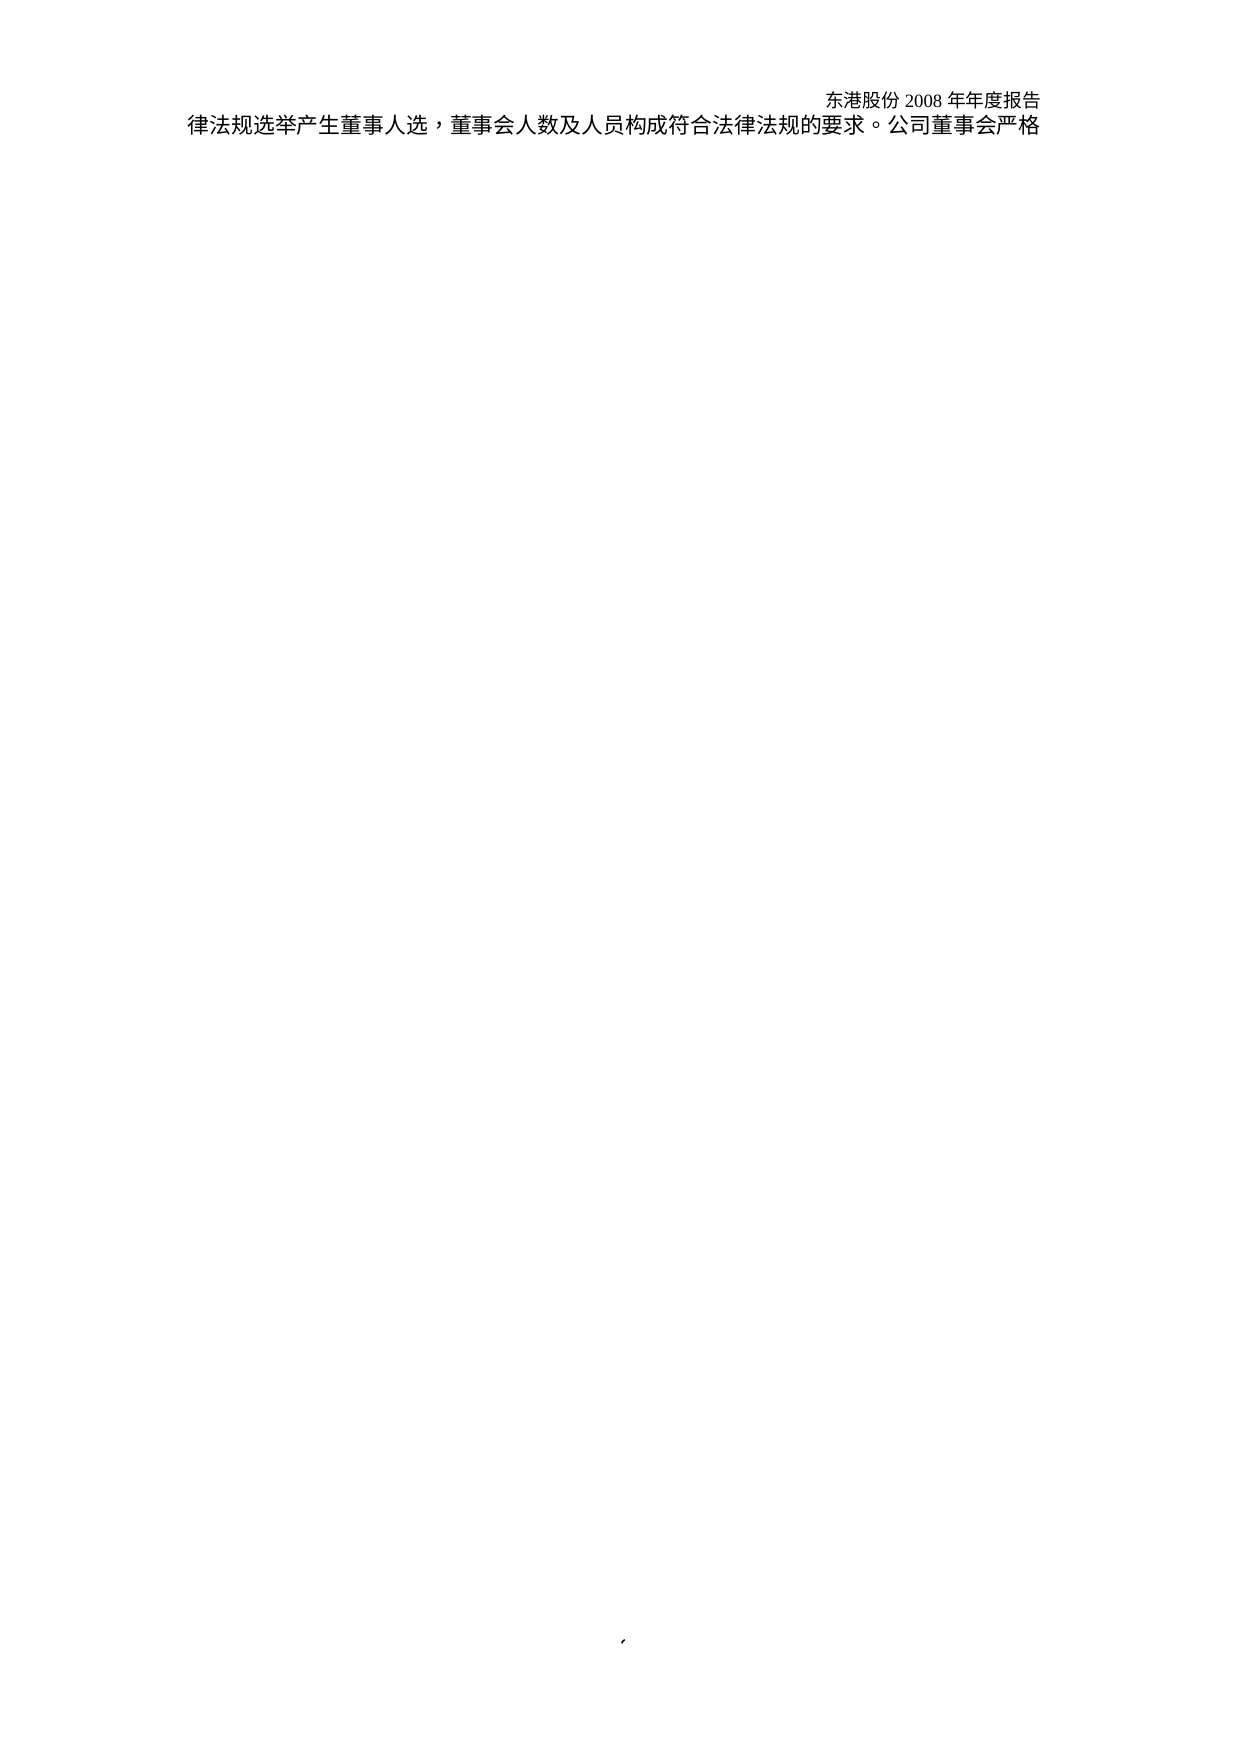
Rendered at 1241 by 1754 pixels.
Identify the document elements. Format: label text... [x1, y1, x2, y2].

text 律法规选举产生董事人选，董事会人数及人员构成符合法律法规的要求。公司董事会严格 [187, 110, 1069, 140]
